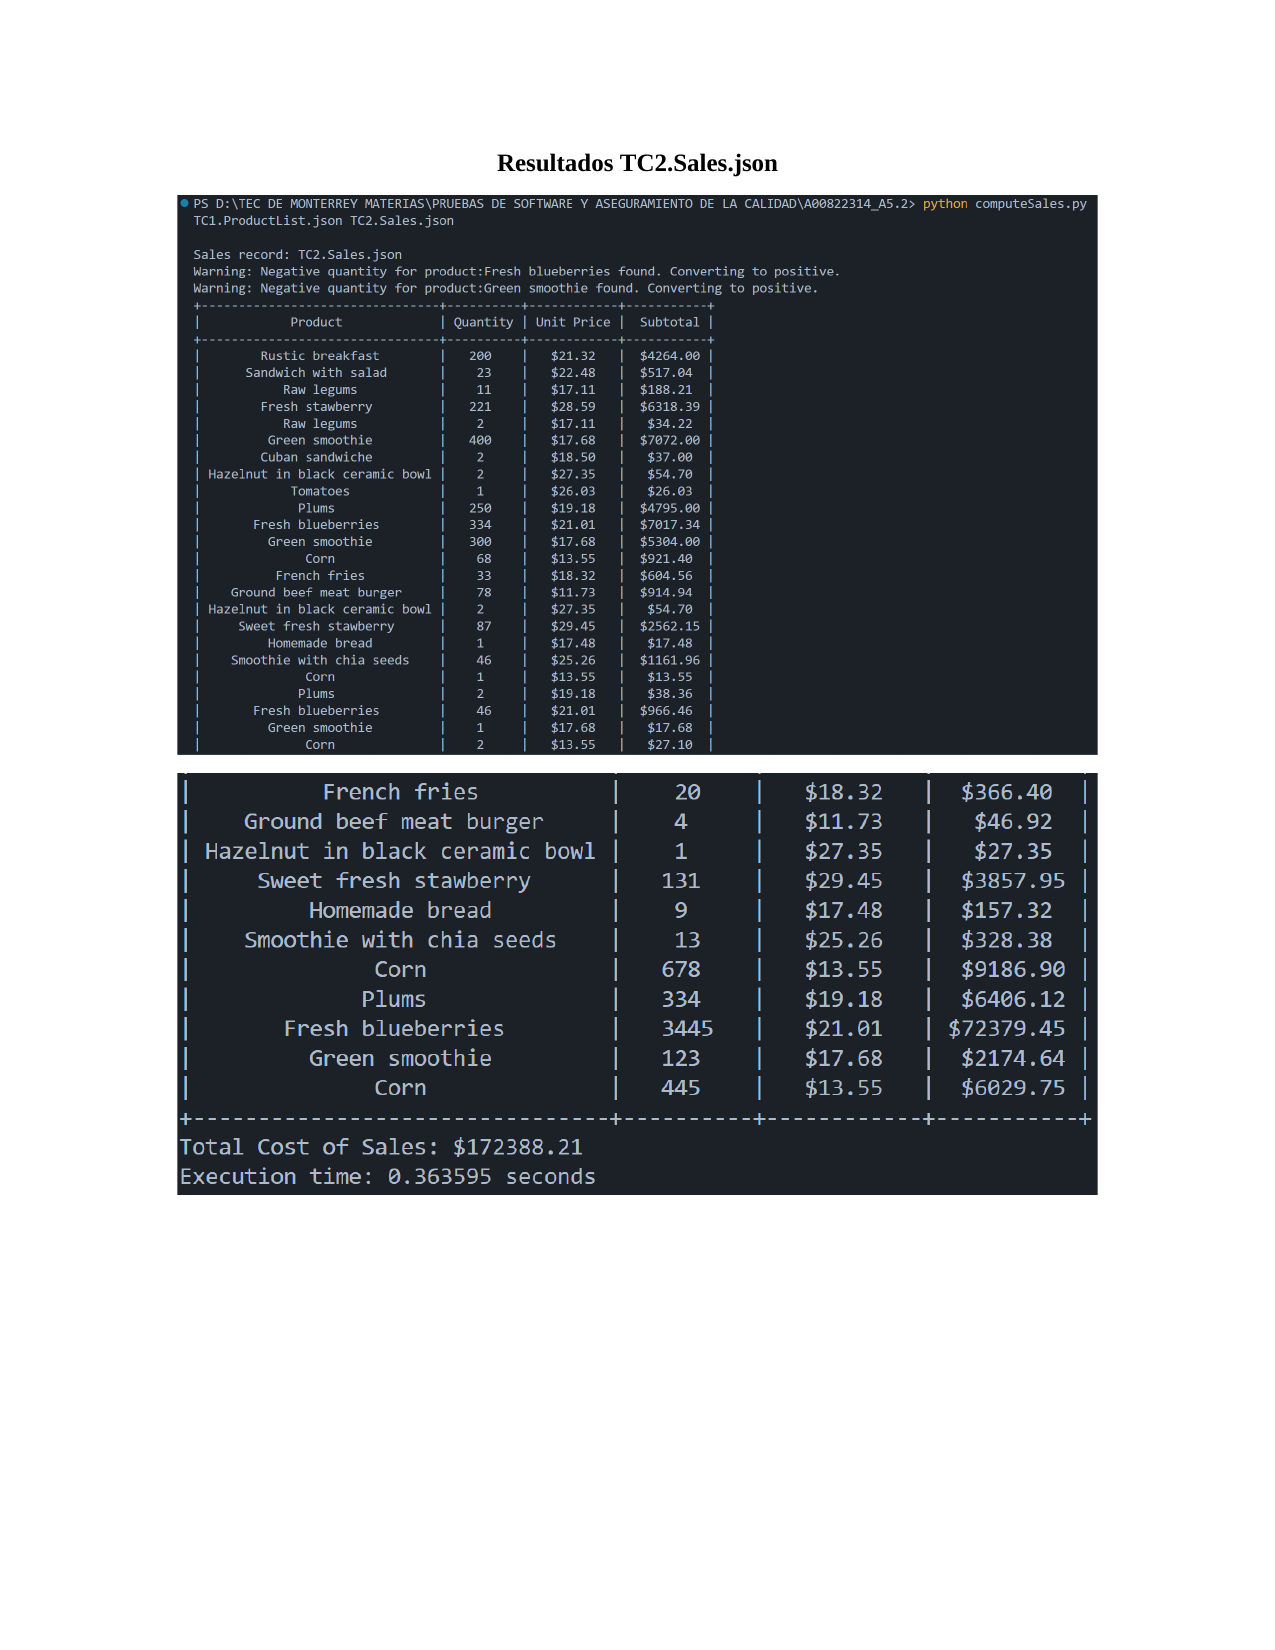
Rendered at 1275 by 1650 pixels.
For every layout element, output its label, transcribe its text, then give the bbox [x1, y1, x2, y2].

text Resultados TC2.Sales.json [177, 148, 1098, 176]
picture [177, 773, 1098, 1195]
picture [177, 195, 1098, 755]
